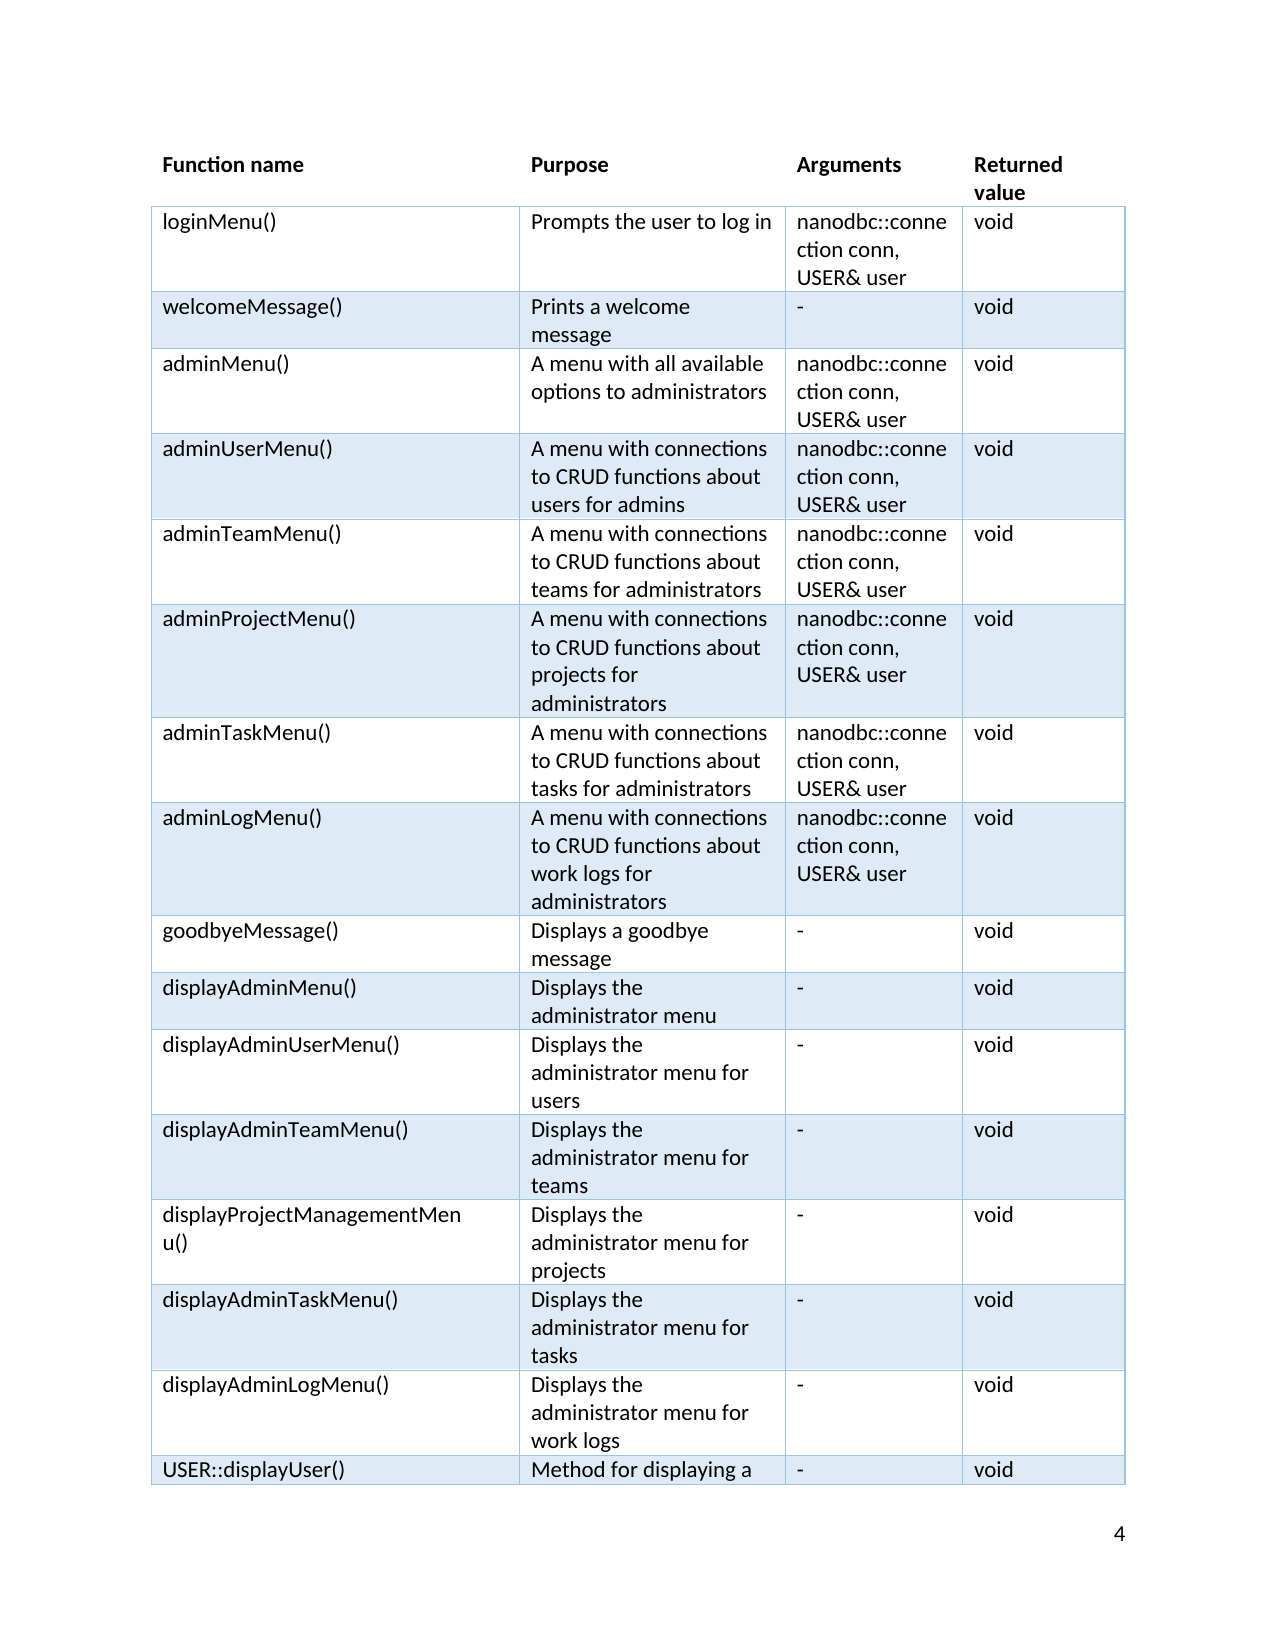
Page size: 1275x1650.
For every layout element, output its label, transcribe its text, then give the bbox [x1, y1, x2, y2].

table_cell Displays the administrator menu for work logs [520, 1371, 785, 1454]
table_cell - [786, 1456, 962, 1484]
table_cell - [786, 1285, 962, 1369]
table_cell void [963, 1285, 1124, 1369]
table_cell nanodbc::connection conn, USER& user [786, 434, 962, 518]
table_cell - [786, 916, 962, 972]
table_cell - [786, 292, 962, 348]
table_cell void [963, 1371, 1124, 1454]
table_cell void [963, 1115, 1124, 1199]
table_cell A menu with connections to CRUD functions about projects for administrators [520, 605, 785, 717]
table_cell Displays a goodbye message [520, 916, 785, 972]
table_cell - [786, 1115, 962, 1199]
table_cell Displays the administrator menu for teams [520, 1115, 785, 1199]
table_cell A menu with connections to CRUD functions about users for admins [520, 434, 785, 518]
table_cell void [963, 207, 1124, 291]
table_cell - [786, 1030, 962, 1114]
table_cell nanodbc::connection conn, USER& user [786, 349, 962, 433]
table_cell void [963, 803, 1124, 915]
table_cell displayAdminTaskMenu() [152, 1285, 519, 1369]
table_cell displayAdminMenu() [152, 973, 519, 1029]
table_cell A menu with connections to CRUD functions about teams for administrators [520, 520, 785, 603]
table_cell - [786, 1371, 962, 1454]
table_header Purpose [520, 150, 785, 206]
table_cell adminUserMenu() [152, 434, 519, 518]
table_cell nanodbc::connection conn, USER& user [786, 718, 962, 802]
table_header Returned value [963, 150, 1125, 206]
table_cell adminTeamMenu() [152, 520, 519, 603]
table_cell A menu with all available options to administrators [520, 349, 785, 433]
table_cell goodbyeMessage() [152, 916, 519, 972]
table_cell void [963, 1456, 1124, 1484]
table_cell USER::displayUser() [152, 1456, 519, 1484]
table_cell Displays the administrator menu for tasks [520, 1285, 785, 1369]
table_cell void [963, 434, 1124, 518]
table_cell void [963, 349, 1124, 433]
table_cell void [963, 718, 1124, 802]
table_cell adminTaskMenu() [152, 718, 519, 802]
table_cell loginMenu() [152, 207, 519, 291]
table_cell void [963, 1200, 1124, 1284]
table_header Function name [151, 150, 519, 206]
table_cell displayProjectManagementMenu() [152, 1200, 519, 1284]
table_cell Prints a welcome message [520, 292, 785, 348]
table_cell Displays the administrator menu [520, 973, 785, 1029]
table_cell void [963, 973, 1124, 1029]
table_cell Displays the administrator menu for users [520, 1030, 785, 1114]
table_cell displayAdminTeamMenu() [152, 1115, 519, 1199]
table_cell nanodbc::connection conn, USER& user [786, 207, 962, 291]
table_cell Prompts the user to log in [520, 207, 785, 291]
table_cell Method for displaying a user [520, 1456, 785, 1484]
table_header Arguments [785, 150, 963, 206]
table_cell - [786, 1200, 962, 1284]
table_cell displayAdminLogMenu() [152, 1371, 519, 1454]
table_cell nanodbc::connection conn, USER& user [786, 605, 962, 717]
table_cell A menu with connections to CRUD functions about work logs for administrators [520, 803, 785, 915]
table_cell adminMenu() [152, 349, 519, 433]
table_cell displayAdminUserMenu() [152, 1030, 519, 1114]
table_cell adminProjectMenu() [152, 605, 519, 717]
table_cell nanodbc::connection conn, USER& user [786, 520, 962, 603]
table_cell welcomeMessage() [152, 292, 519, 348]
table_cell void [963, 292, 1124, 348]
table_cell void [963, 605, 1124, 717]
table_cell void [963, 916, 1124, 972]
table_cell Displays the administrator menu for projects [520, 1200, 785, 1284]
table_cell void [963, 520, 1124, 603]
table_cell A menu with connections to CRUD functions about tasks for administrators [520, 718, 785, 802]
table_cell nanodbc::connection conn, USER& user [786, 803, 962, 915]
table_cell adminLogMenu() [152, 803, 519, 915]
table_cell void [963, 1030, 1124, 1114]
table_cell - [786, 973, 962, 1029]
